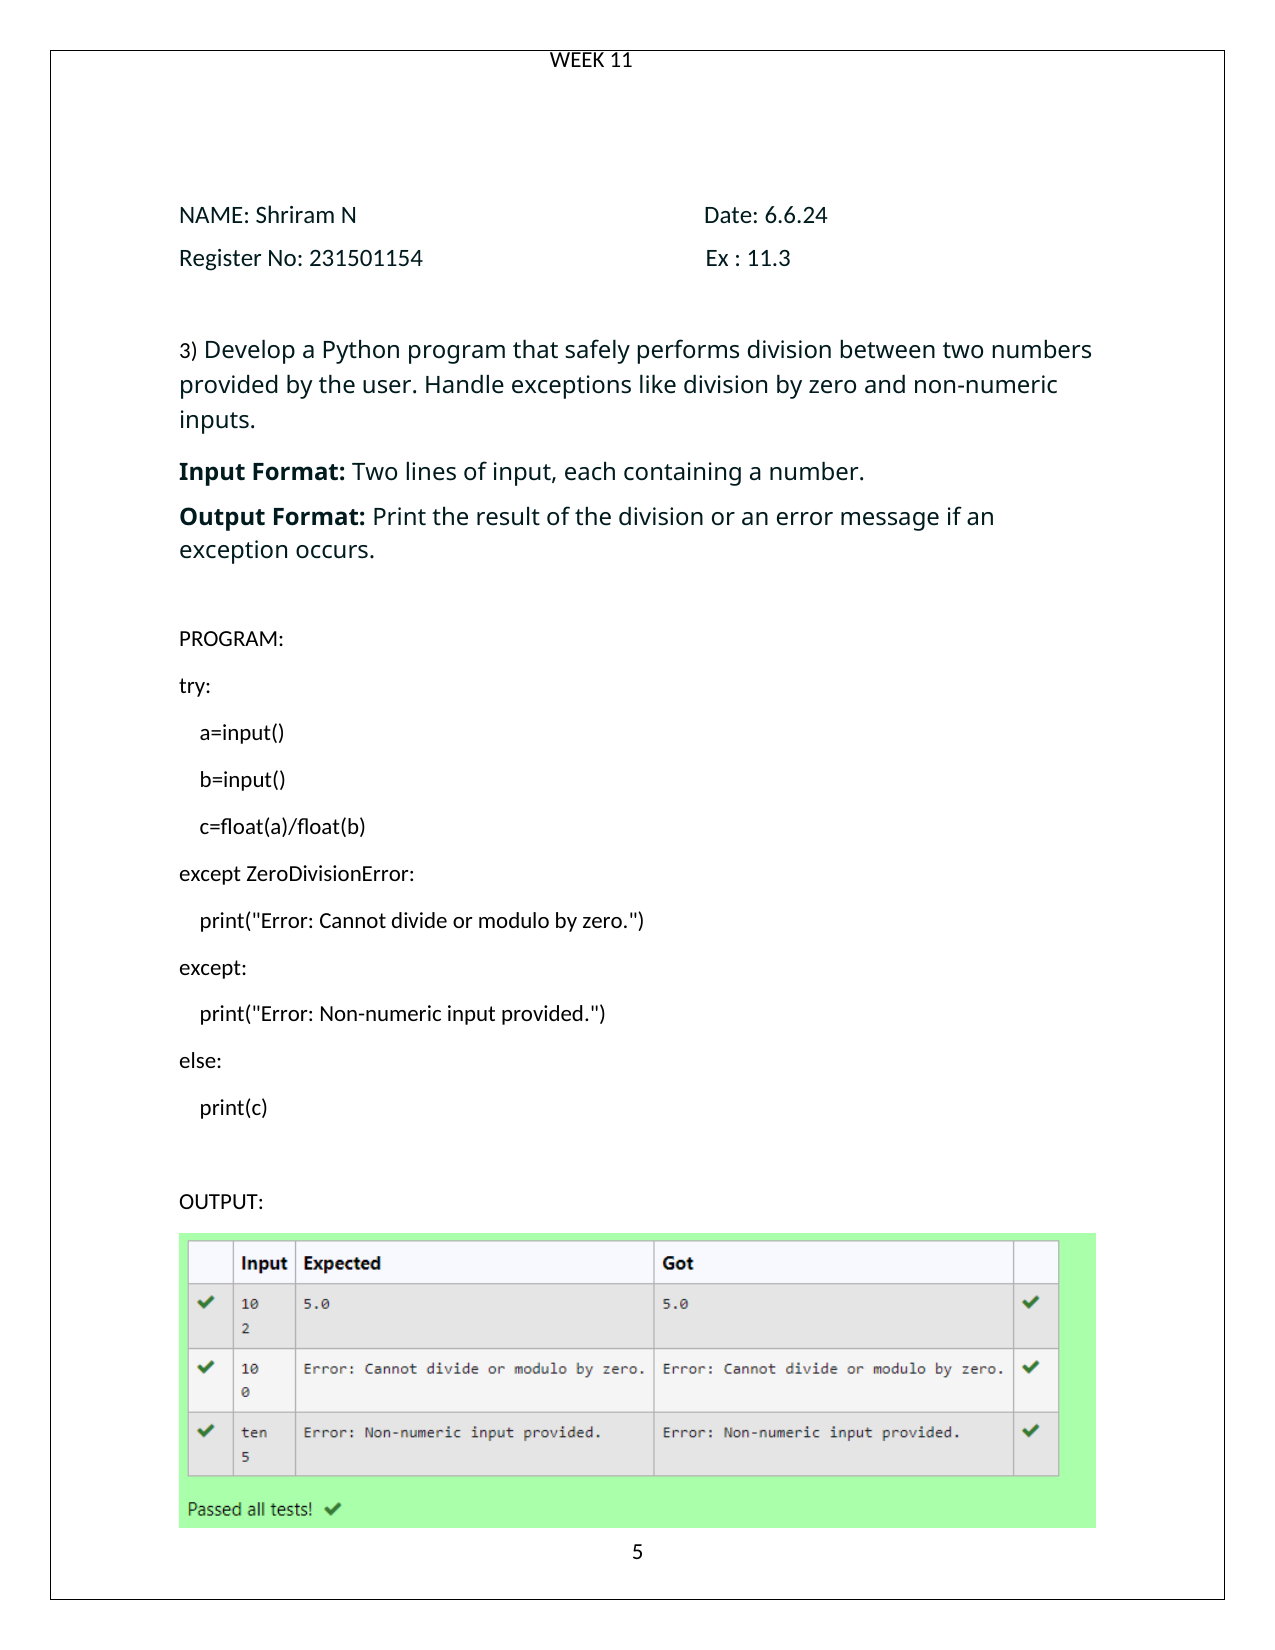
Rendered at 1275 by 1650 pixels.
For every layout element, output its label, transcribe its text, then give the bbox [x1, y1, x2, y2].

text try: [179, 671, 1096, 699]
picture [178, 1233, 1096, 1528]
text c=float(a)/float(b) [179, 812, 1096, 840]
text b=input() [179, 765, 1096, 793]
text PROGRAM: [179, 624, 1096, 652]
text OUTPUT: [179, 1187, 1096, 1215]
text except ZeroDivisionError: [179, 859, 1096, 887]
text print("Error: Non-numeric input provided.") [179, 999, 1096, 1027]
text else: [179, 1046, 1096, 1074]
text Output Format: Print the result of the division or an error message if an exception occurs. [179, 500, 1096, 565]
text NAME: Shriram N Date: 6.6.24 [179, 199, 1096, 230]
text print("Error: Cannot divide or modulo by zero.") [179, 906, 1096, 934]
text 3) Develop a Python program that safely performs division between two numbers provided by the user. Handle exceptions like division by zero and non-numeric inputs. [179, 332, 1096, 436]
text Register No: 231501154 Ex : 11.3 [179, 243, 1096, 273]
text print(c) [179, 1093, 1096, 1121]
text Input Format: Two lines of input, each containing a number. [179, 455, 1096, 487]
text except: [179, 953, 1096, 981]
text a=input() [179, 718, 1096, 746]
